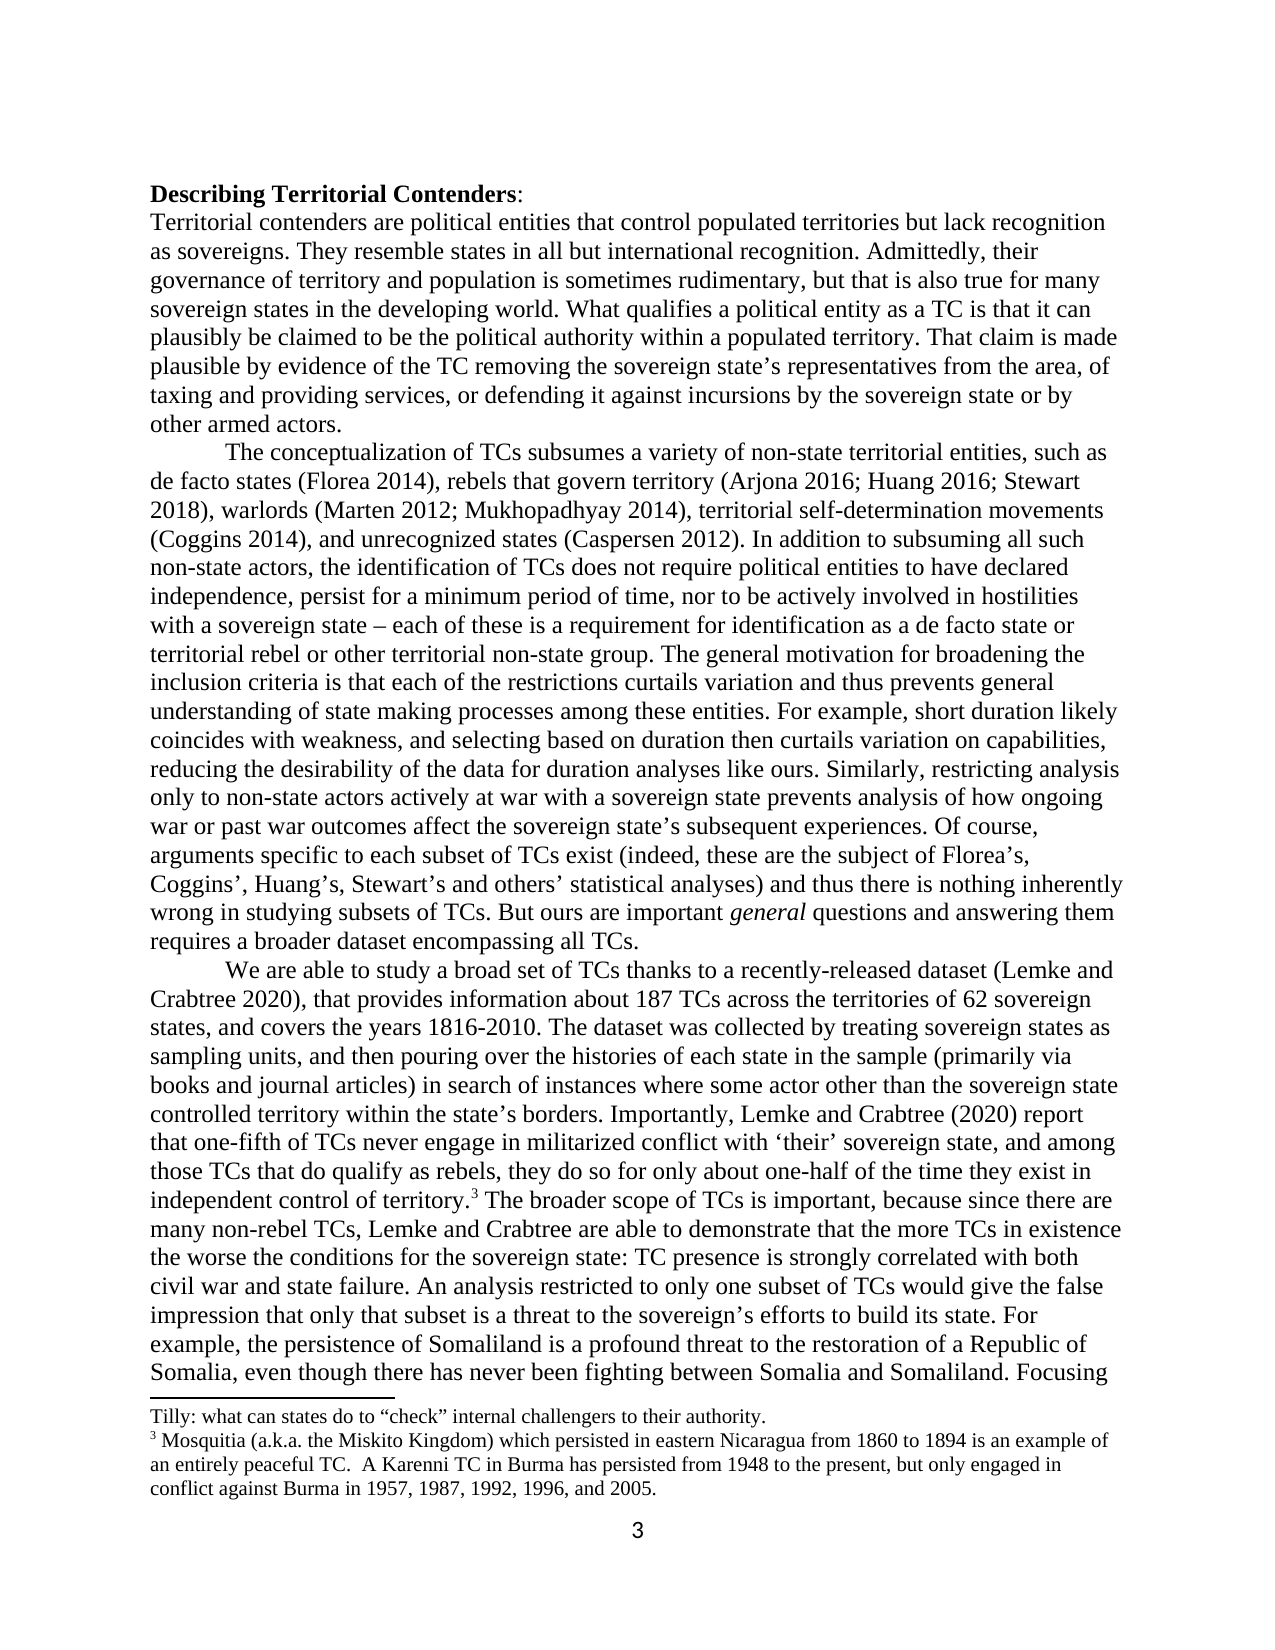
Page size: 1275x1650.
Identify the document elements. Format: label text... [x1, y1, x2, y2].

text The conceptualization of TCs subsumes a variety of non-state territorial entities, such as de facto states (Florea 2014), rebels that govern territory (Arjona 2016; Huang 2016; Stewart 2018), warlords (Marten 2012; Mukhopadhyay 2014), territorial self-determination movements (Coggins 2014), and unrecognized states (Caspersen 2012). In addition to subsuming all such non-state actors, the identification of TCs does not require political entities to have declared independence, persist for a minimum period of time, nor to be actively involved in hostilities with a sovereign state – each of these is a requirement for identification as a de facto state or territorial rebel or other territorial non-state group. The general motivation for broadening the inclusion criteria is that each of the restrictions curtails variation and thus prevents general understanding of state making processes among these entities. For example, short duration likely coincides with weakness, and selecting based on duration then curtails variation on capabilities, reducing the desirability of the data for duration analyses like ours. Similarly, restricting analysis only to non-state actors actively at war with a sovereign state prevents analysis of how ongoing war or past war outcomes affect the sovereign state’s subsequent experiences. Of course, arguments specific to each subset of TCs exist (indeed, these are the subject of Florea’s, Coggins’, Huang’s, Stewart’s and others’ statistical analyses) and thus there is nothing inherently wrong in studying subsets of TCs. But ours are important general questions and answering them requires a broader dataset encompassing all TCs. [150, 437, 1125, 955]
text Territorial contenders are political entities that control populated territories but lack recognition as sovereigns. They resemble states in all but international recognition. Admittedly, their governance of territory and population is sometimes rudimentary, but that is also true for many sovereign states in the developing world. What qualifies a political entity as a TC is that it can plausibly be claimed to be the political authority within a populated territory. That claim is made plausible by evidence of the TC removing the sovereign state’s representatives from the area, of taxing and providing services, or defending it against incursions by the sovereign state or by other armed actors. [150, 207, 1125, 437]
text Describing Territorial Contenders: [150, 179, 1125, 207]
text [150, 955, 1125, 1386]
